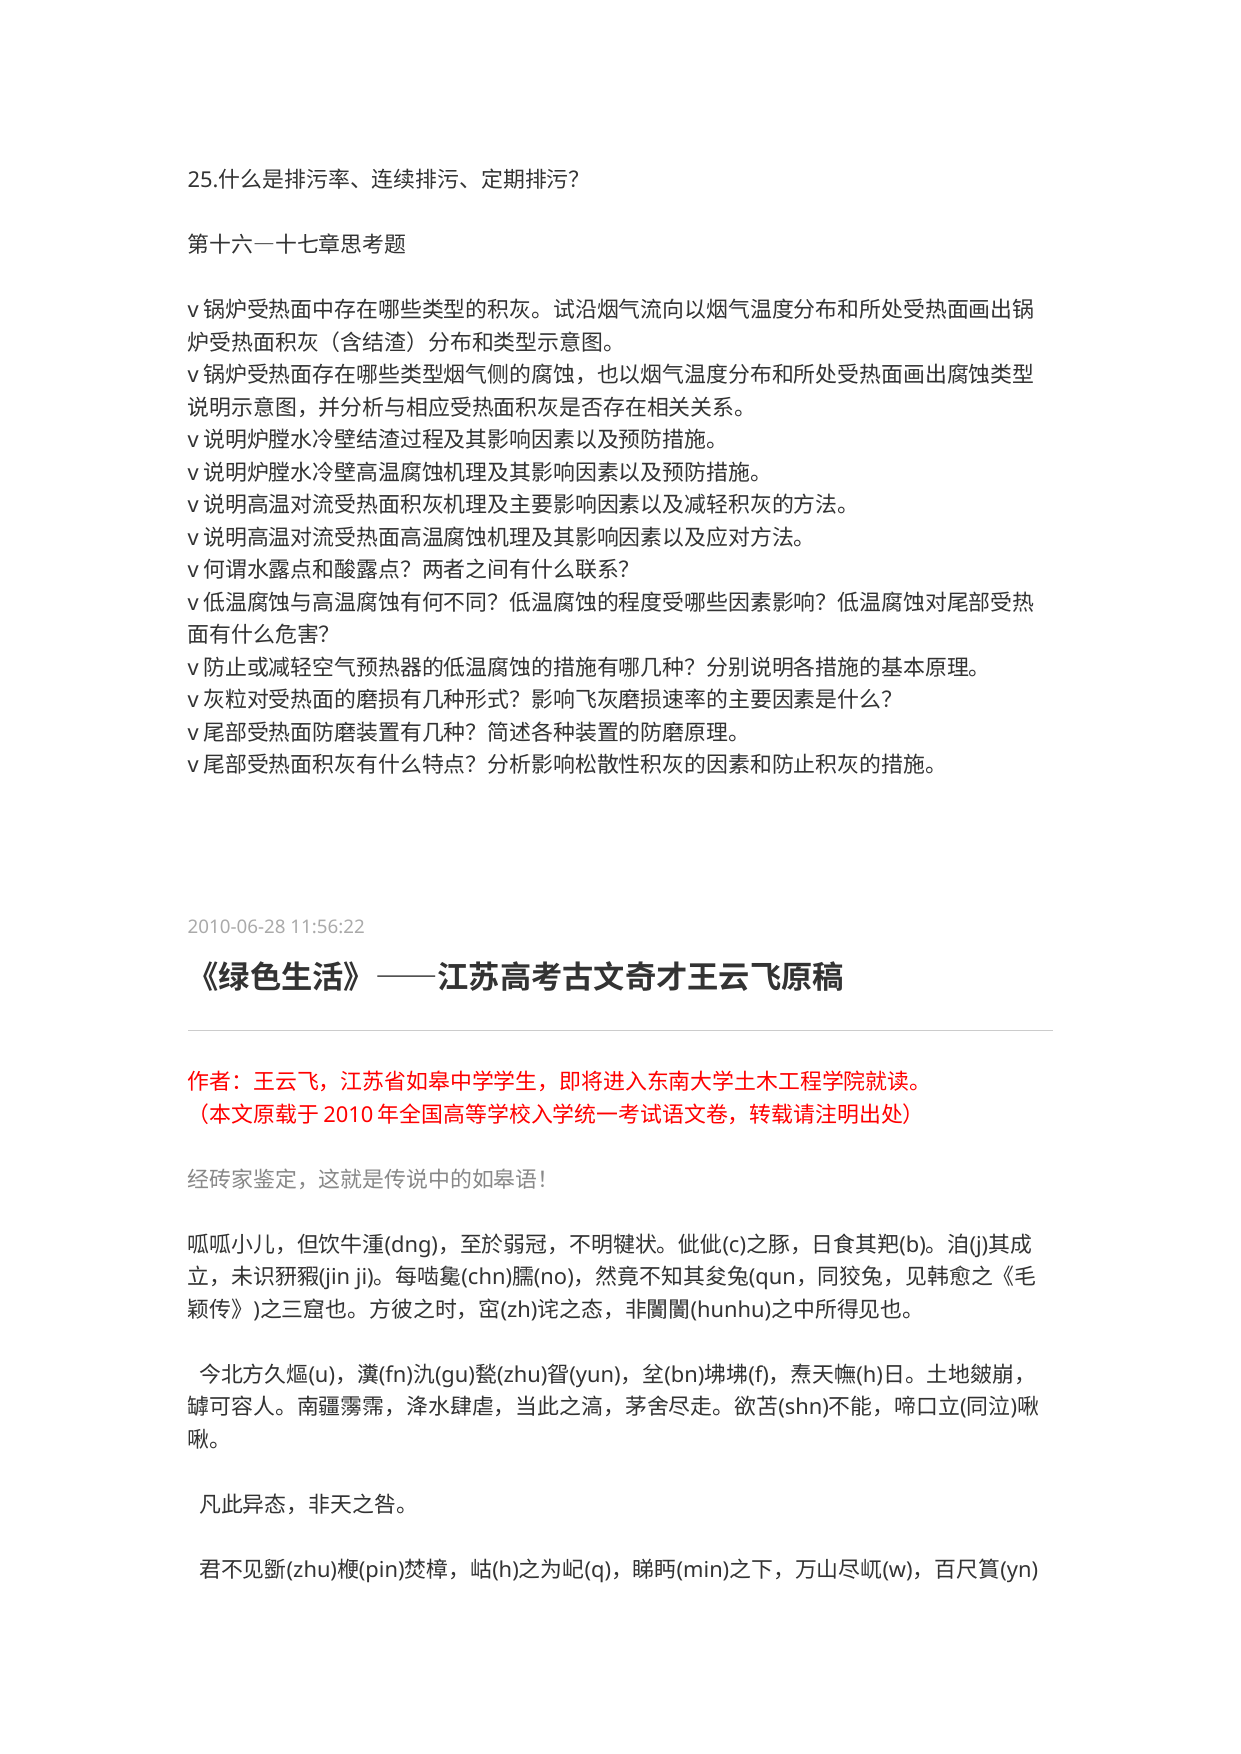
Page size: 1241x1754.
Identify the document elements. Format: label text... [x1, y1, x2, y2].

text v尾部受热面防磨装置有几种？简述各种装置的防磨原理。 [187, 714, 1053, 747]
text v尾部受热面积灰有什么特点？分析影响松散性积灰的因素和防止积灰的措施。 [187, 747, 1053, 779]
subtitle 《绿色生活》——江苏高考古文奇才王云飞原稿 [187, 942, 1053, 1031]
text v低温腐蚀与高温腐蚀有何不同？低温腐蚀的程度受哪些因素影响？低温腐蚀对尾部受热面有什么危害？ [187, 584, 1053, 649]
text 第十六—十七章思考题 [187, 227, 1053, 259]
text 2010-06-28 11:56:22 [187, 909, 1053, 942]
text （本文原载于2010年全国高等学校入学统一考试语文卷，转载请注明出处） [187, 1096, 1053, 1129]
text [187, 1226, 1053, 1584]
text v说明高温对流受热面高温腐蚀机理及其影响因素以及应对方法。 [187, 519, 1053, 552]
text v锅炉受热面存在哪些类型烟气侧的腐蚀，也以烟气温度分布和所处受热面画出腐蚀类型说明示意图，并分析与相应受热面积灰是否存在相关关系。 [187, 357, 1053, 422]
text v何谓水露点和酸露点？两者之间有什么联系？ [187, 552, 1053, 584]
text 经砖家鉴定，这就是传说中的如皋语！ [187, 1161, 1053, 1194]
text v锅炉受热面中存在哪些类型的积灰。试沿烟气流向以烟气温度分布和所处受热面画出锅炉受热面积灰（含结渣）分布和类型示意图。 [187, 292, 1053, 357]
text v说明炉膛水冷壁结渣过程及其影响因素以及预防措施。 [187, 422, 1053, 454]
text v灰粒对受热面的磨损有几种形式？影响飞灰磨损速率的主要因素是什么？ [187, 682, 1053, 714]
text v防止或减轻空气预热器的低温腐蚀的措施有哪几种？分别说明各措施的基本原理。 [187, 649, 1053, 682]
text v说明高温对流受热面积灰机理及主要影响因素以及减轻积灰的方法。 [187, 487, 1053, 519]
text 作者：王云飞，江苏省如皋中学学生，即将进入东南大学土木工程学院就读。 [187, 1064, 1053, 1096]
text 25.什么是排污率、连续排污、定期排污？ [187, 162, 1053, 194]
text v说明炉膛水冷壁高温腐蚀机理及其影响因素以及预防措施。 [187, 454, 1053, 487]
